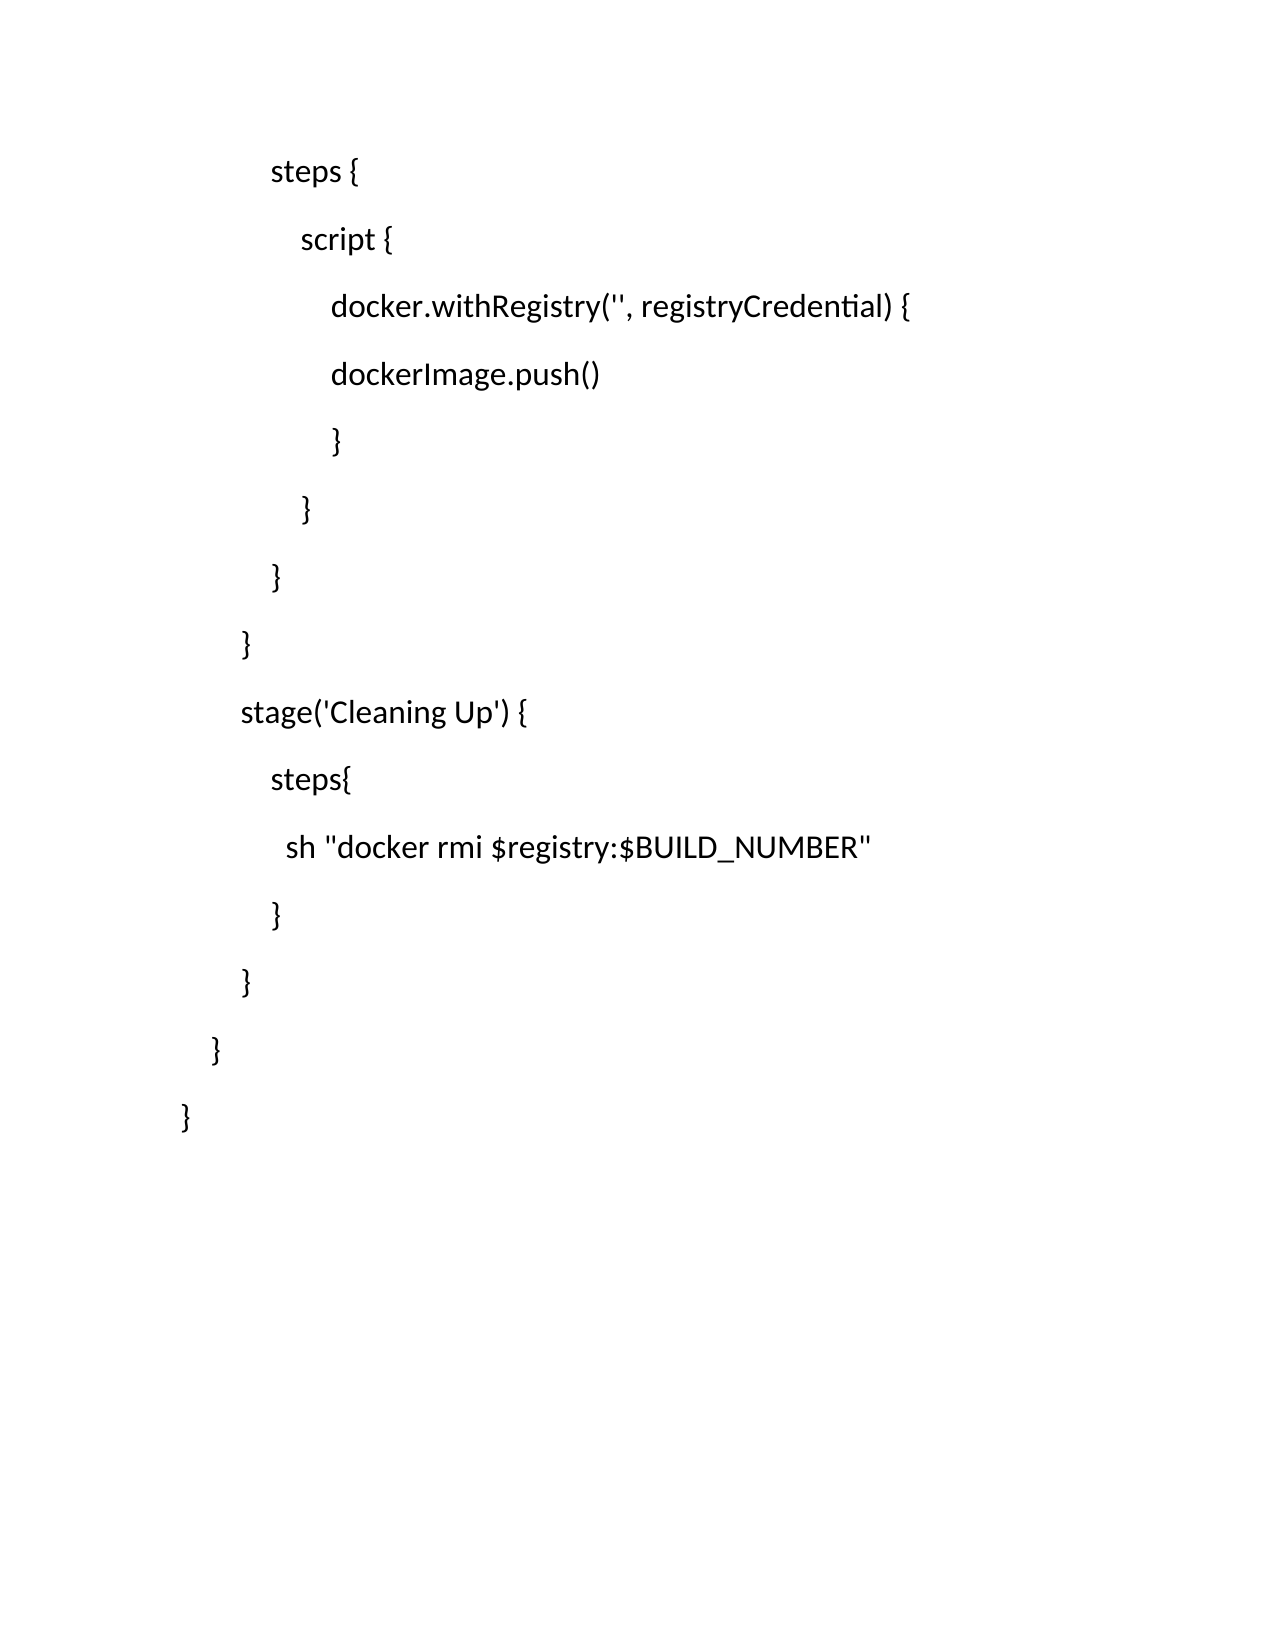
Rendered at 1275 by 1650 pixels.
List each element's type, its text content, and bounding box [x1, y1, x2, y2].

text } [150, 420, 1125, 461]
text } [150, 623, 1125, 664]
text } [150, 1029, 1125, 1069]
text } [150, 894, 1125, 934]
text steps{ [150, 758, 1125, 799]
text docker.withRegistry('', registryCredential) { [150, 285, 1125, 326]
text } [150, 556, 1125, 596]
text dockerImage.push() [150, 353, 1125, 393]
text script { [150, 218, 1125, 258]
text sh "docker rmi $registry:$BUILD_NUMBER" [150, 826, 1125, 867]
text } [150, 488, 1125, 529]
text steps { [150, 150, 1125, 191]
text } [150, 961, 1125, 1002]
text } [150, 1096, 1125, 1137]
text stage('Cleaning Up') { [150, 691, 1125, 732]
